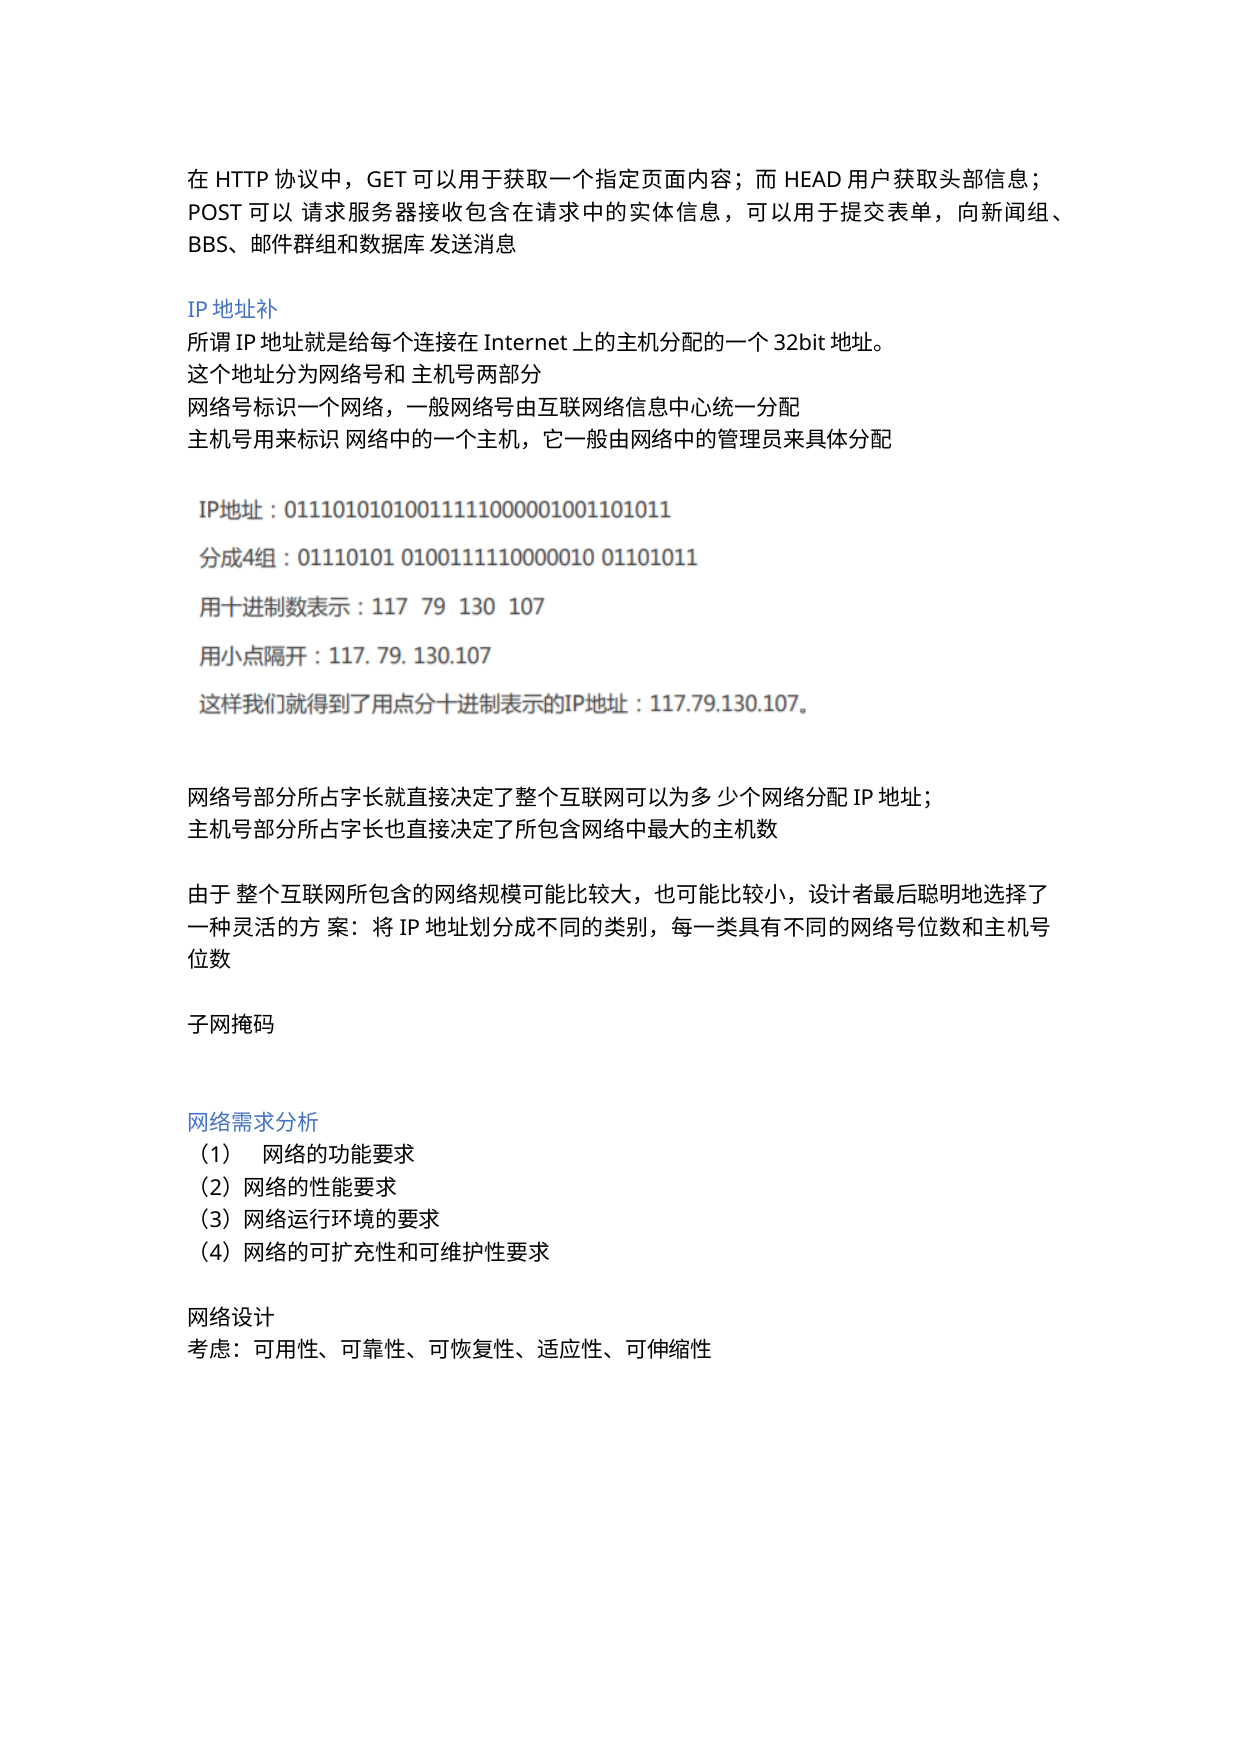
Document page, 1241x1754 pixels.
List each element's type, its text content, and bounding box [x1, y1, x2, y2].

picture [187, 487, 848, 725]
text 网络号部分所占字长就直接决定了整个互联网可以为多 少个网络分配IP地址； [187, 779, 1053, 812]
text 所谓IP地址就是给每个连接在Internet上的主机分配的一个32bit地址。 [187, 324, 1053, 357]
text 考虑：可用性、可靠性、可恢复性、适应性、可伸缩性 [187, 1332, 1053, 1364]
text 网络号标识一个网络，一般网络号由互联网络信息中心统一分配 [187, 389, 1053, 422]
text 子网掩码 [187, 1007, 1053, 1039]
text （4）网络的可扩充性和可维护性要求 [187, 1234, 1053, 1267]
text （2）网络的性能要求 [187, 1169, 1053, 1202]
text （3）网络运行环境的要求 [187, 1202, 1053, 1234]
text 网络需求分析 [187, 1104, 1053, 1137]
text IP地址补 [187, 292, 1053, 324]
text 主机号部分所占字长也直接决定了所包含网络中最大的主机数 [187, 812, 1053, 844]
text 由于 整个互联网所包含的网络规模可能比较大，也可能比较小，设计者最后聪明地选择了一种灵活的方 案：将IP地址划分成不同的类别，每一类具有不同的网络号位数和主机号位数 [187, 877, 1053, 974]
text 主机号用来标识 网络中的一个主机，它一般由网络中的管理员来具体分配 [187, 422, 1053, 454]
text 在HTTP协议中，GET可以用于获取一个指定页面内容；而HEAD用户获取头部信息；POST可以 请求服务器接收包含在请求中的实体信息，可以用于提交表单，向新闻组、BBS、邮件群组和数据库 发送消息 [187, 162, 1053, 259]
list 网络的功能要求 [187, 1137, 1053, 1169]
text 网络设计 [187, 1299, 1053, 1332]
text 这个地址分为网络号和 主机号两部分 [187, 357, 1053, 389]
